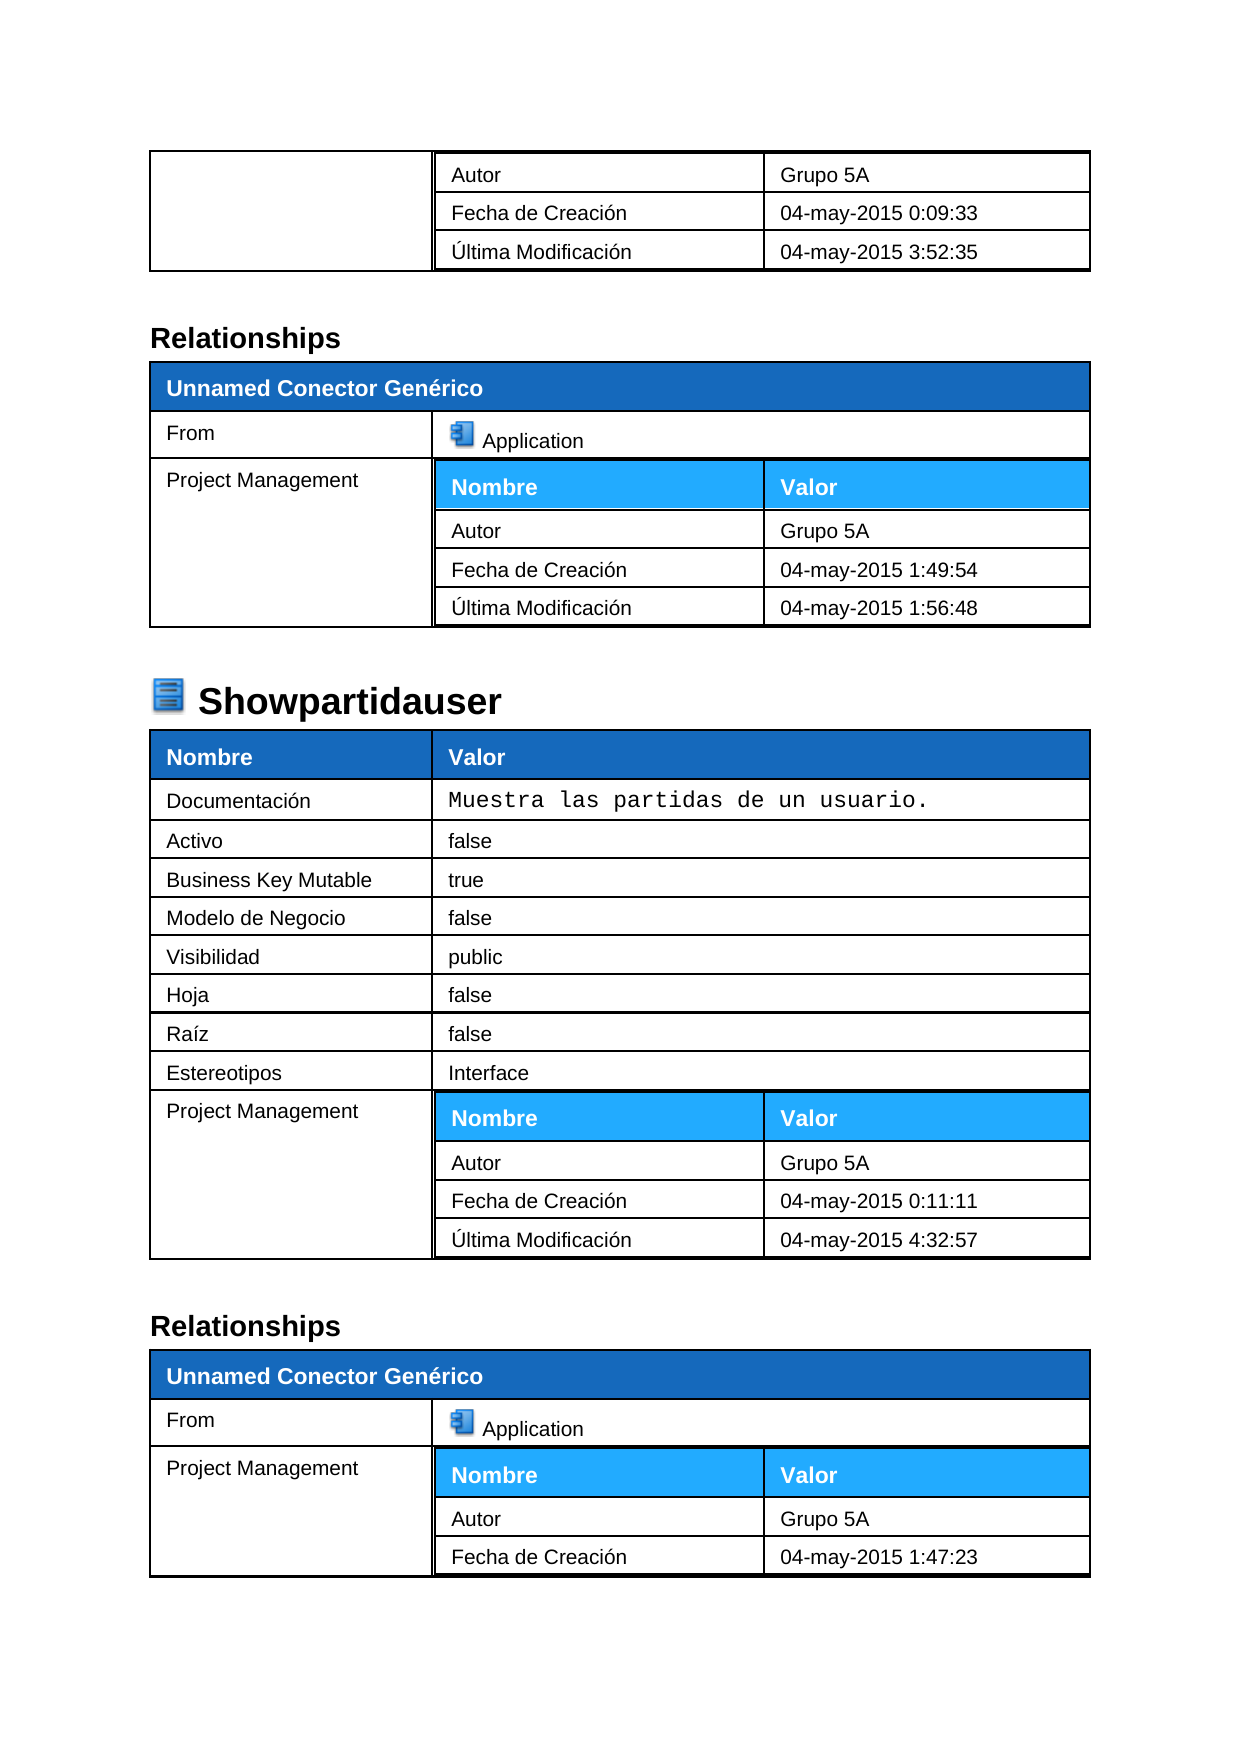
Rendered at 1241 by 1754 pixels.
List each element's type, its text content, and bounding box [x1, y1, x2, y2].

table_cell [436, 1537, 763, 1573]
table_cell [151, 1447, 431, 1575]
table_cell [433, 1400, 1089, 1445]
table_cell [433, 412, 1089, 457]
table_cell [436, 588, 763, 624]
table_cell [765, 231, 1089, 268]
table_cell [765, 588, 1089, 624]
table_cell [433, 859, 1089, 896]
picture [448, 420, 477, 449]
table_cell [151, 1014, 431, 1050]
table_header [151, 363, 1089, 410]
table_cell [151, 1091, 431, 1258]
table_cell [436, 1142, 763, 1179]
picture [150, 677, 188, 715]
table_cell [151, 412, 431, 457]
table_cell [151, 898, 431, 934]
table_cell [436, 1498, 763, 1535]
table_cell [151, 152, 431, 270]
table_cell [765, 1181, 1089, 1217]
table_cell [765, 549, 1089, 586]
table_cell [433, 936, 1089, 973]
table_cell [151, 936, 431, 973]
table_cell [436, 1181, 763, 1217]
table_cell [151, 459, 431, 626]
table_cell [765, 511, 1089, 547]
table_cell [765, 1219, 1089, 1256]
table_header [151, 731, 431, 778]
subtitle Relationships [150, 321, 1090, 354]
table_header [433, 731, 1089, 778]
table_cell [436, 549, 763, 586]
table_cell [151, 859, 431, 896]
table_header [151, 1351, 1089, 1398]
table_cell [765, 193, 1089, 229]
subtitle Relationships [150, 1309, 1090, 1342]
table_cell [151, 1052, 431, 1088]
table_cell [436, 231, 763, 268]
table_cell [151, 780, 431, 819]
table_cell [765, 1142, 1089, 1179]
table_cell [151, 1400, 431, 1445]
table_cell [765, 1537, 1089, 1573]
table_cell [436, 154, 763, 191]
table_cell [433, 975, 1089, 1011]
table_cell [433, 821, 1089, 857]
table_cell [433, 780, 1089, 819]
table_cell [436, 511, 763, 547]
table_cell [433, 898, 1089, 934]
subtitle Showpartidauser [150, 677, 1090, 723]
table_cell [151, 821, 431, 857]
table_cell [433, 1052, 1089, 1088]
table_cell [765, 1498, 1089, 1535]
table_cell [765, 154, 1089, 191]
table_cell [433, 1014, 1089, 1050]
picture [448, 1408, 477, 1437]
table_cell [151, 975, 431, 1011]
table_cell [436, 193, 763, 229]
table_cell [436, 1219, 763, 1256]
